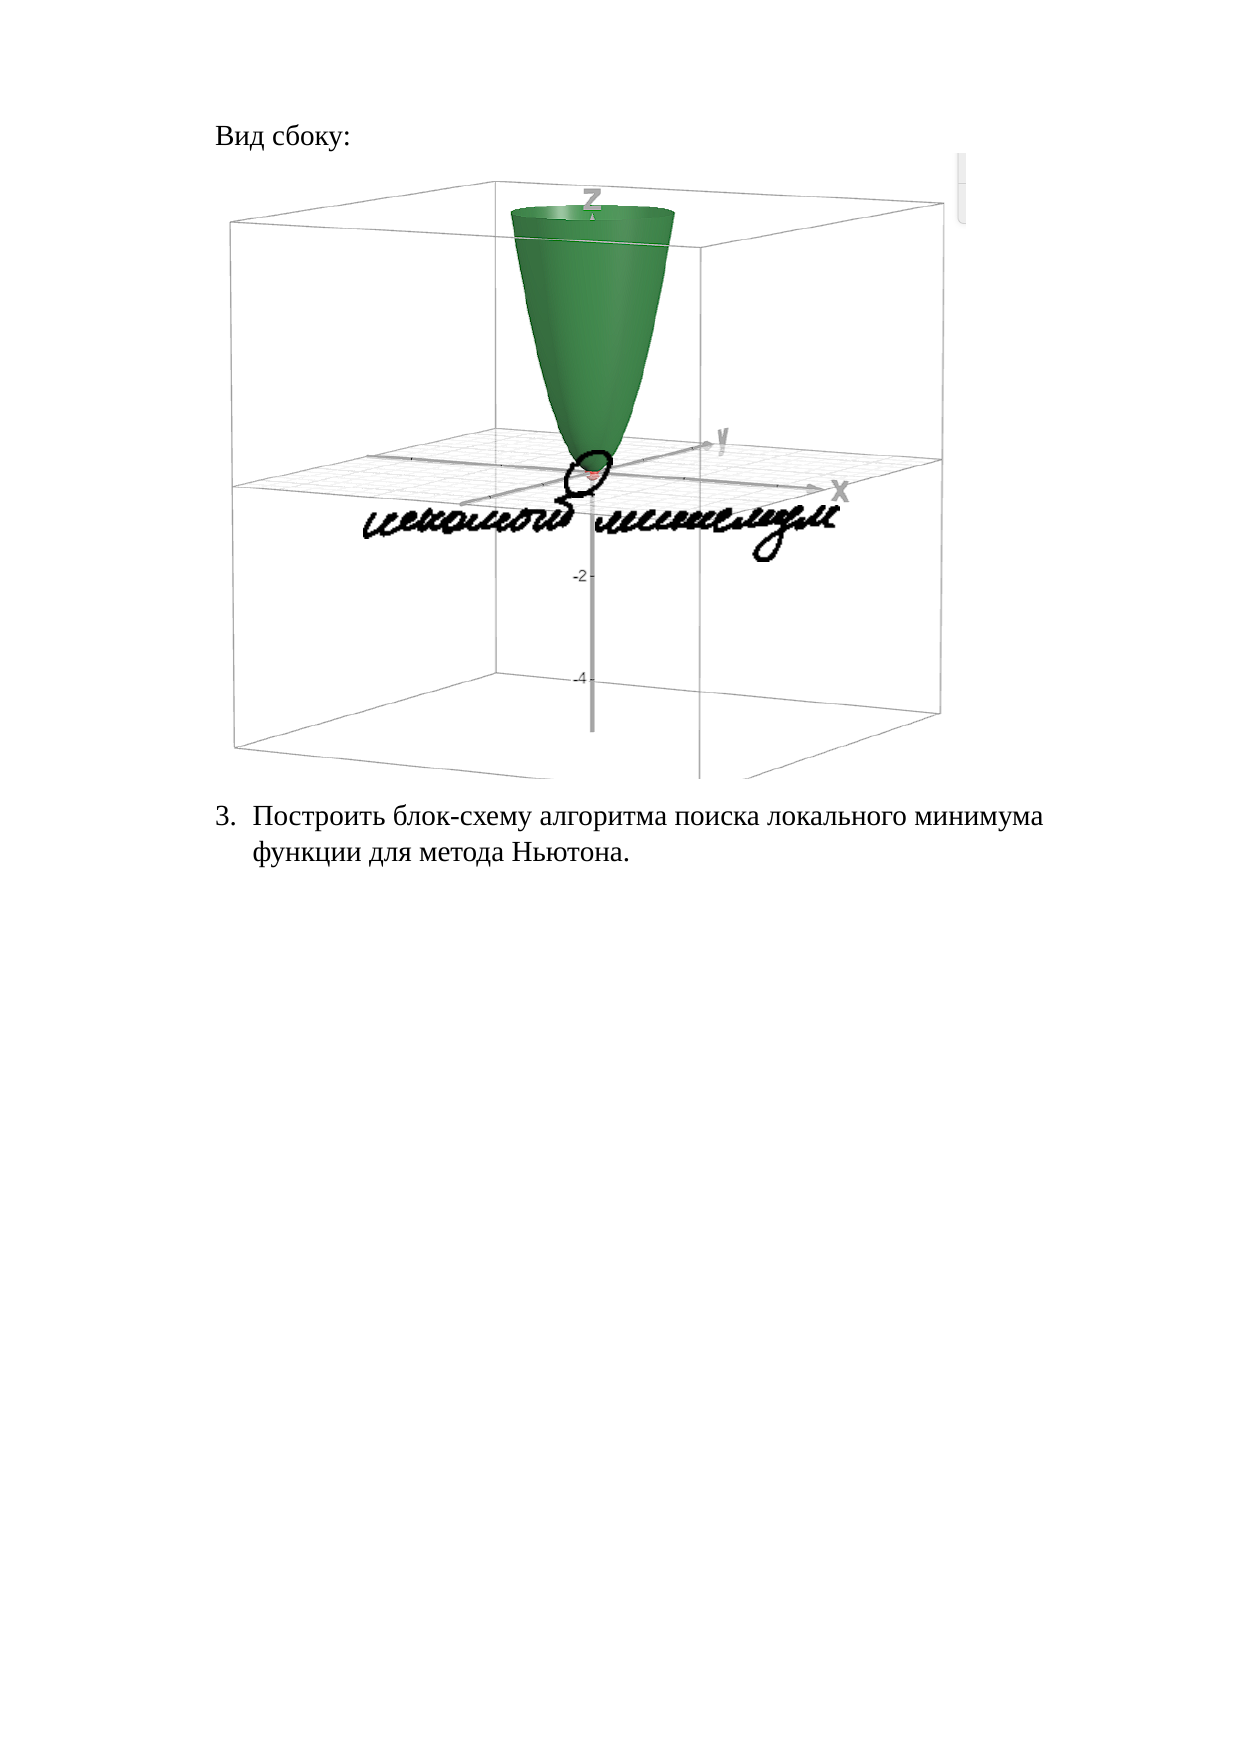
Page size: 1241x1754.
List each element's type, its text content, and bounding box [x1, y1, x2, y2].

list Построить блок-схему алгоритма поиска локального минимума функции для метода Ньютона. [215, 798, 1152, 867]
picture [214, 153, 966, 779]
